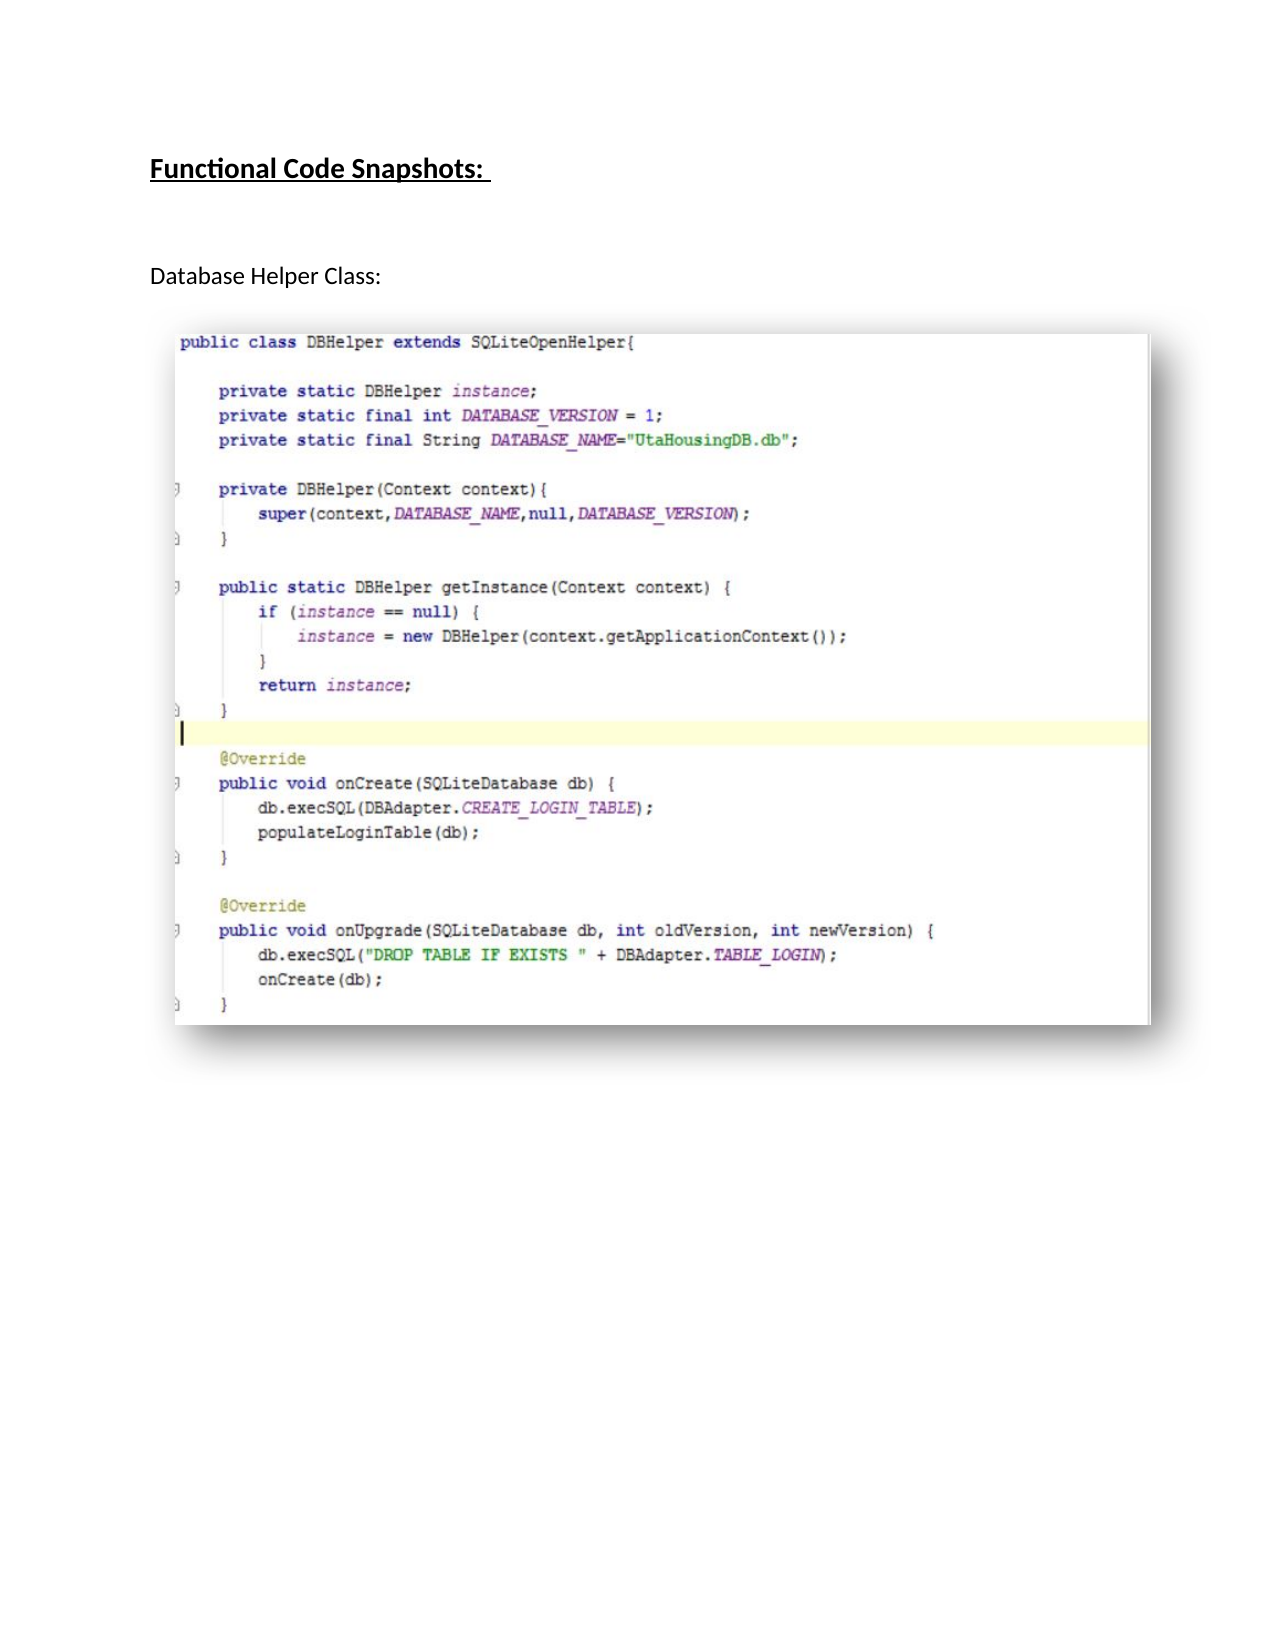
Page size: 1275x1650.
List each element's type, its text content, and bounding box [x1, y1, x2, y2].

text Functional Code Snapshots: [150, 150, 1125, 186]
picture [175, 334, 1151, 1025]
text Database Helper Class: [150, 260, 1125, 291]
